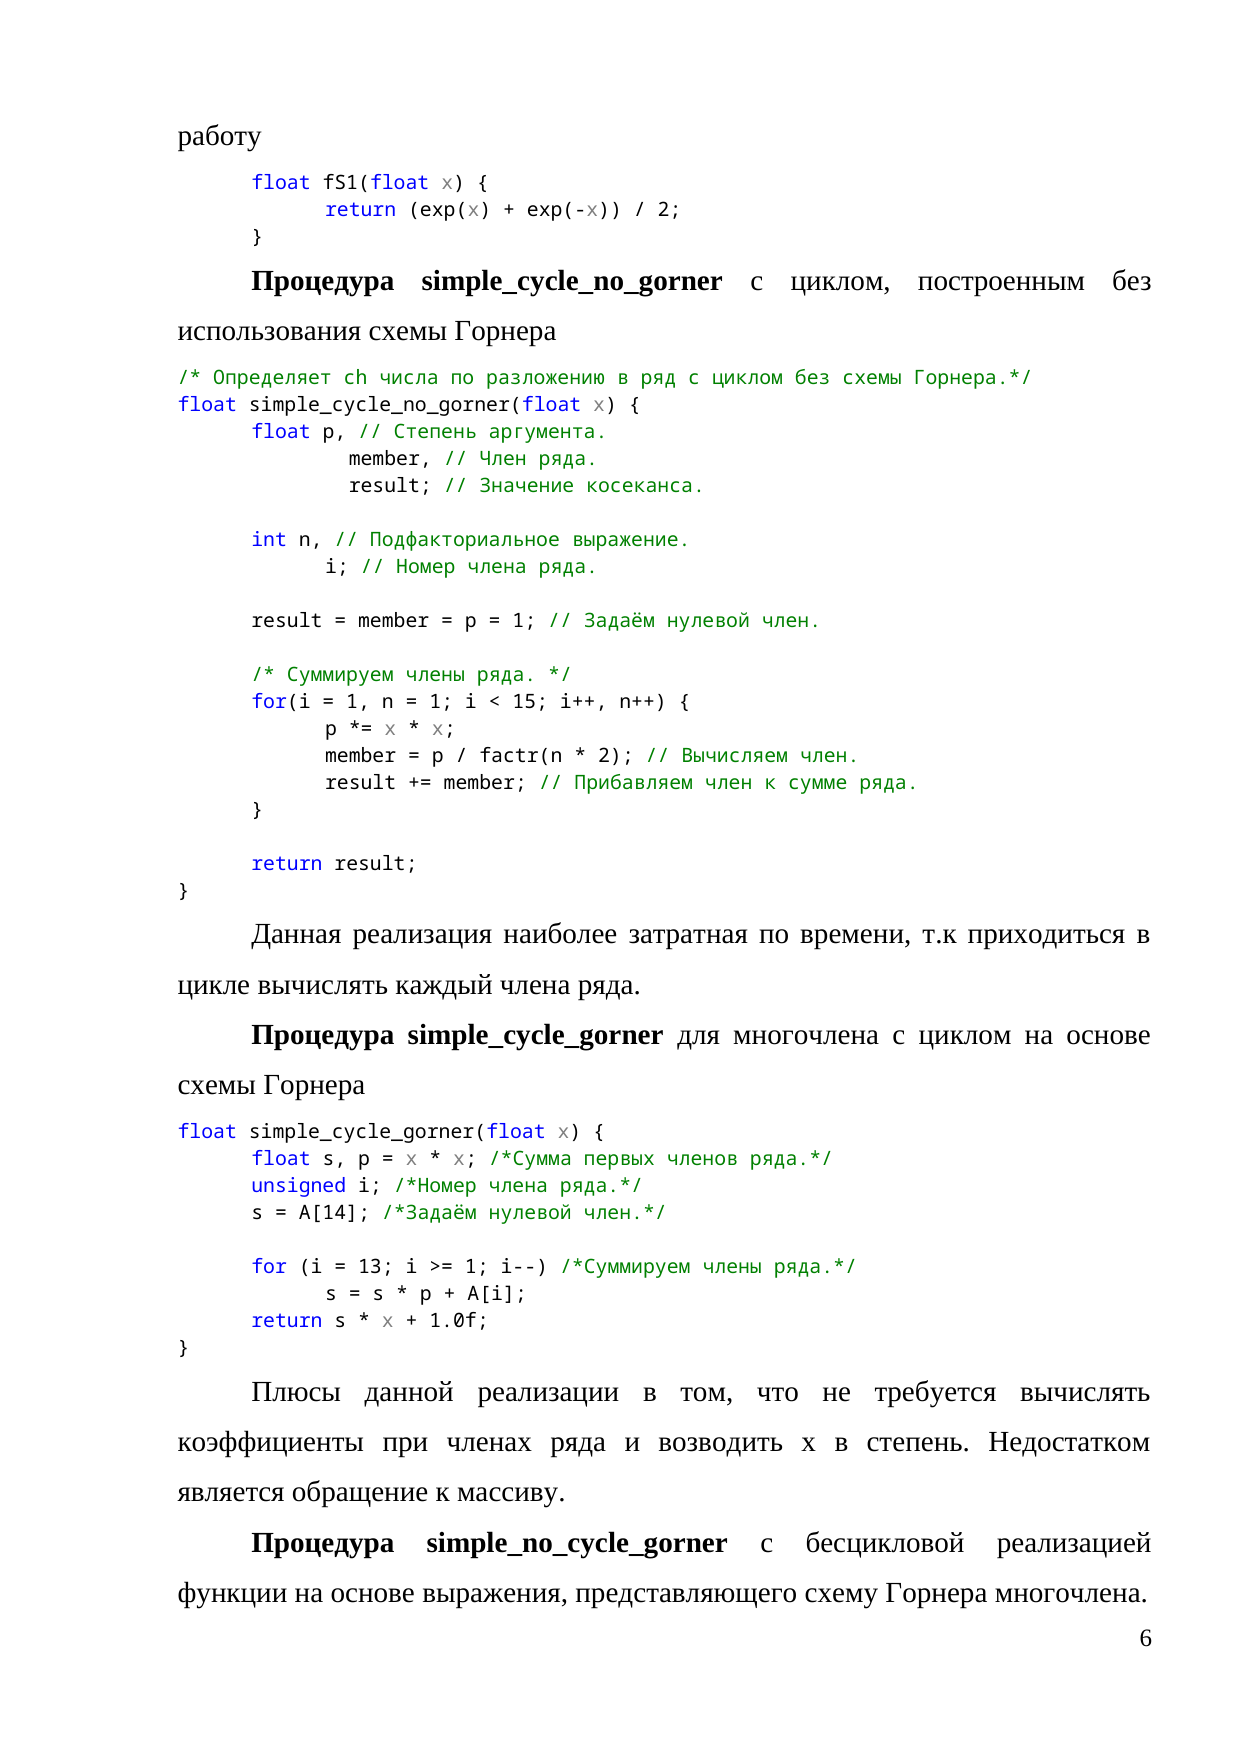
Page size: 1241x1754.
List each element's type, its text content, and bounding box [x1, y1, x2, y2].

text /* Суммируем члены ряда. */ [177, 660, 1152, 687]
text float simple_cycle_no_gorner(float x) { [177, 390, 1152, 417]
text unsigned i; /*Номер члена ряда.*/ [177, 1172, 1152, 1199]
text p *= x * x; [177, 714, 1152, 741]
text result = member = p = 1; // Задаём нулевой член. [177, 606, 1152, 633]
text float fS1(float x) { [177, 168, 1152, 195]
text int n, // Подфакториальное выражение. [177, 525, 1152, 552]
text result; // Значение косеканса. [177, 471, 1152, 498]
text for (i = 13; i >= 1; i--) /*Суммируем члены ряда.*/ [177, 1253, 1152, 1279]
text s = A[14]; /*Задаём нулевой член.*/ [177, 1199, 1152, 1226]
text return s * x + 1.0f; [177, 1307, 1152, 1333]
text return (exp(x) + exp(-x)) / 2; [177, 195, 1152, 222]
text float simple_cycle_gorner(float x) { [177, 1118, 1152, 1145]
text Процедура simple_cycle_gorner для многочлена с циклом на основе схемы Горнера [177, 1017, 1152, 1101]
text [177, 118, 1152, 152]
text return result; [177, 849, 1152, 876]
text member = p / factr(n * 2); // Вычисляем член. [177, 741, 1152, 768]
text float p, // Степень аргумента. [177, 417, 1152, 444]
text Плюсы данной реализации в том, что не требуется вычислять коэффициенты при членах ряда и возводить x в степень. Недостатком является обращение к массиву. [177, 1374, 1152, 1508]
text result += member; // Прибавляем член к сумме ряда. [177, 768, 1152, 795]
text i; // Номер члена ряда. [177, 552, 1152, 579]
text /* Определяет ch числа по разложению в ряд с циклом без схемы Горнера.*/ [177, 363, 1152, 390]
text Процедура simple_cycle_no_gorner с циклом, построенным без использования схемы Горнера [177, 263, 1152, 347]
text } [177, 795, 1152, 822]
text Процедура simple_no_cycle_gorner с бесцикловой реализацией функции на основе выражения, представляющего схему Горнера многочлена. [177, 1525, 1152, 1609]
text Данная реализация наиболее затратная по времени, т.к приходиться в цикле вычислять каждый члена ряда. [177, 916, 1152, 1000]
text member, // Член ряда. [177, 444, 1152, 471]
text float s, p = x * x; /*Сумма первых членов ряда.*/ [177, 1145, 1152, 1172]
text } [177, 222, 1152, 249]
text s = s * p + A[i]; [177, 1279, 1152, 1307]
text for(i = 1, n = 1; i < 15; i++, n++) { [177, 687, 1152, 714]
text } [177, 1333, 1152, 1361]
text } [177, 876, 1152, 903]
